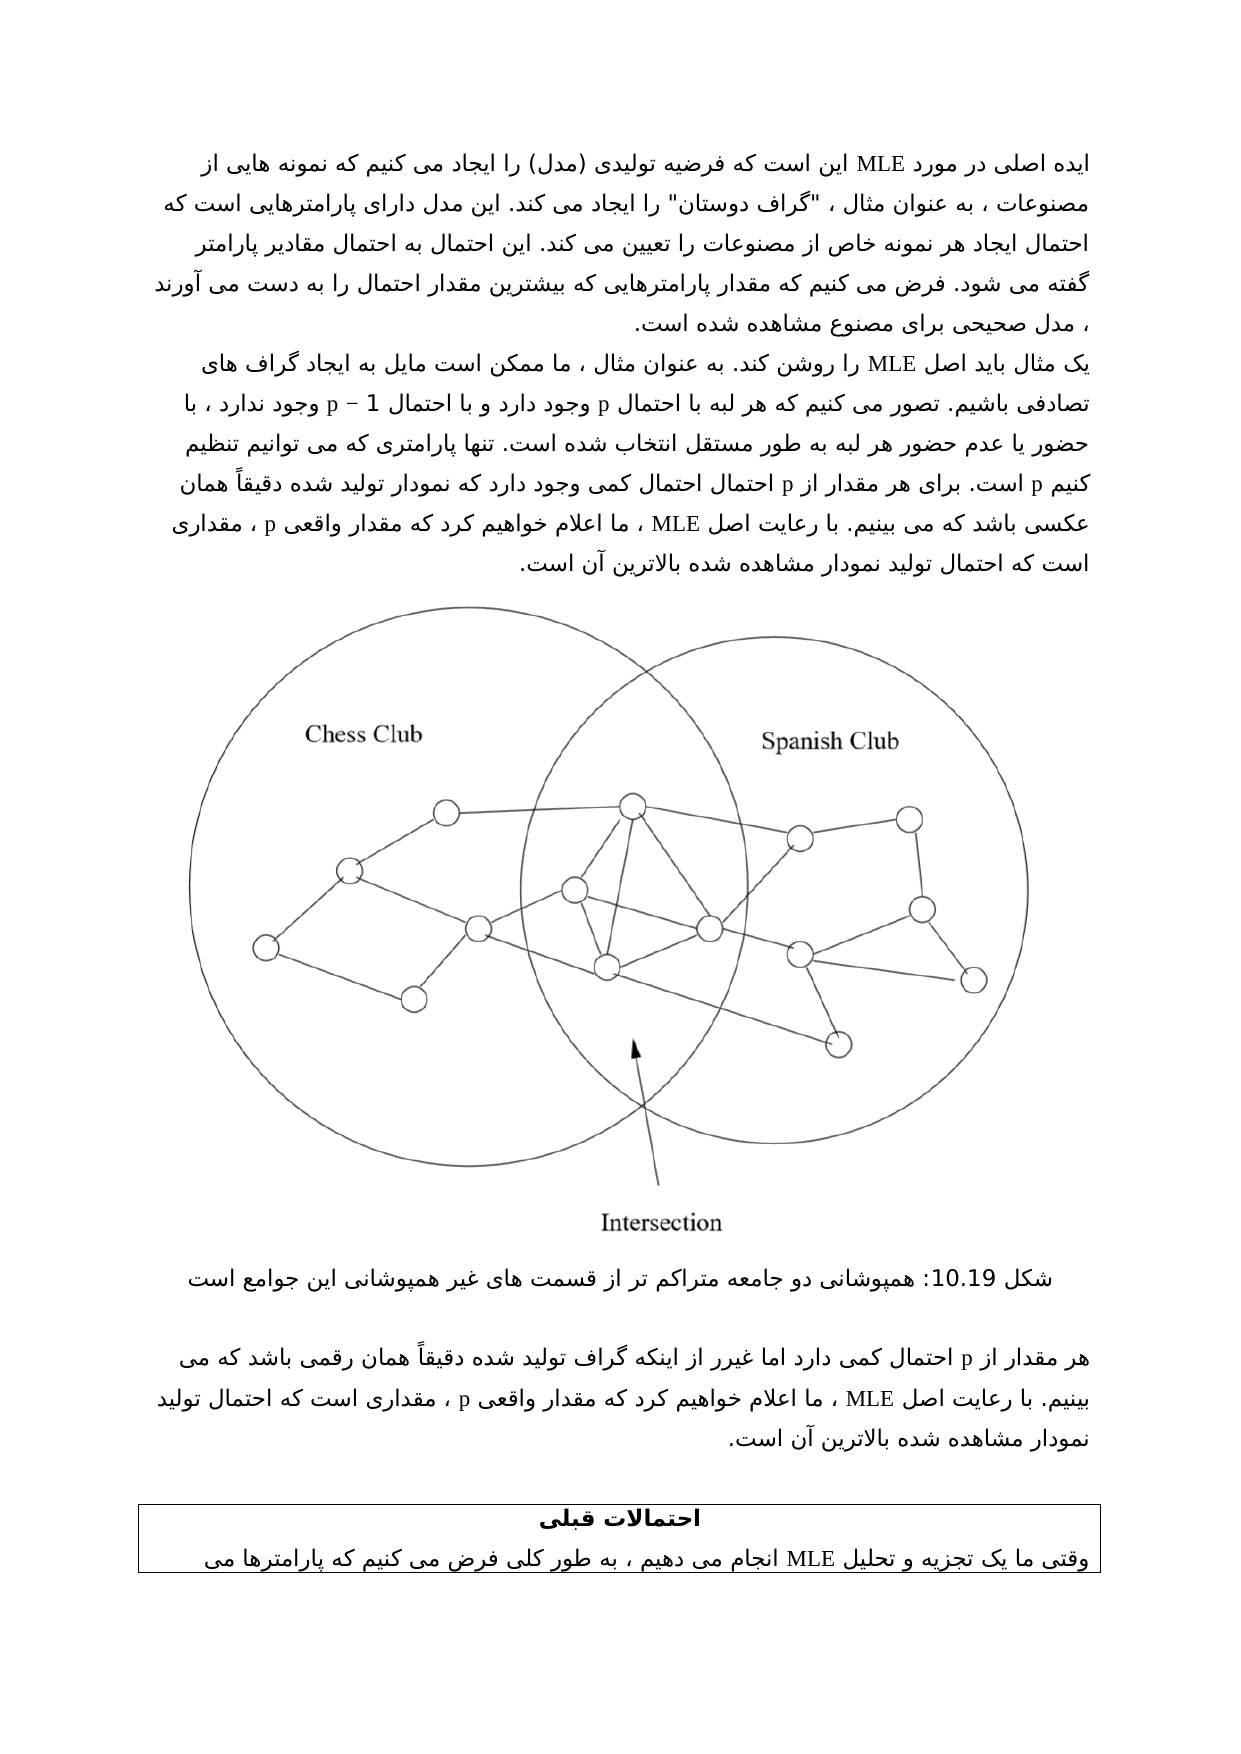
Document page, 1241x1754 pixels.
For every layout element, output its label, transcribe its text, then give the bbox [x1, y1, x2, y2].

text شکل 10.19: همپوشانی دو جامعه متراکم تر از قسمت های غیر همپوشانی این جوامع است [150, 1265, 1090, 1292]
text یک مثال باید اصل MLE را روشن کند. به عنوان مثال ، ما ممکن است مایل به ایجاد گراف های تصادفی باشیم. تصور می کنیم که هر لبه با احتمال p وجود دارد و با احتمال 1 − p وجود ندارد ، با حضور یا عدم حضور هر لبه به طور مستقل انتخاب شده است. تنها پارامتری که می توانیم تنظیم کنیم p است. برای هر مقدار از p احتمال احتمال کمی وجود دارد که نمودار تولید شده دقیقاً همان عکسی باشد که می بینیم. با رعایت اصل MLE ، ما اعلام خواهیم کرد که مقدار واقعی p ، مقداری است که احتمال تولید نمودار مشاهده شده بالاترین آن است. [150, 350, 1090, 577]
picture [150, 590, 1090, 1252]
text ایده اصلی در مورد MLE این است که فرضیه تولیدی (مدل) را ایجاد می کنیم که نمونه هایی از مصنوعات ، به عنوان مثال ، "گراف دوستان" را ایجاد می کند. این مدل دارای پارامترهایی است که احتمال ایجاد هر نمونه خاص از مصنوعات را تعیین می کند. این احتمال به احتمال مقادیر پارامتر گفته می شود. فرض می کنیم که مقدار پارامترهایی که بیشترین مقدار احتمال را به دست می آورند ، مدل صحیحی برای مصنوع مشاهده شده است. [150, 150, 1090, 337]
text هر مقدار از p احتمال کمی دارد اما غیرر از اینکه گراف تولید شده دقیقاً همان رقمی باشد که می بینیم. با رعایت اصل MLE ، ما اعلام خواهیم کرد که مقدار واقعی p ، مقداری است که احتمال تولید نمودار مشاهده شده بالاترین آن است. [150, 1344, 1090, 1451]
